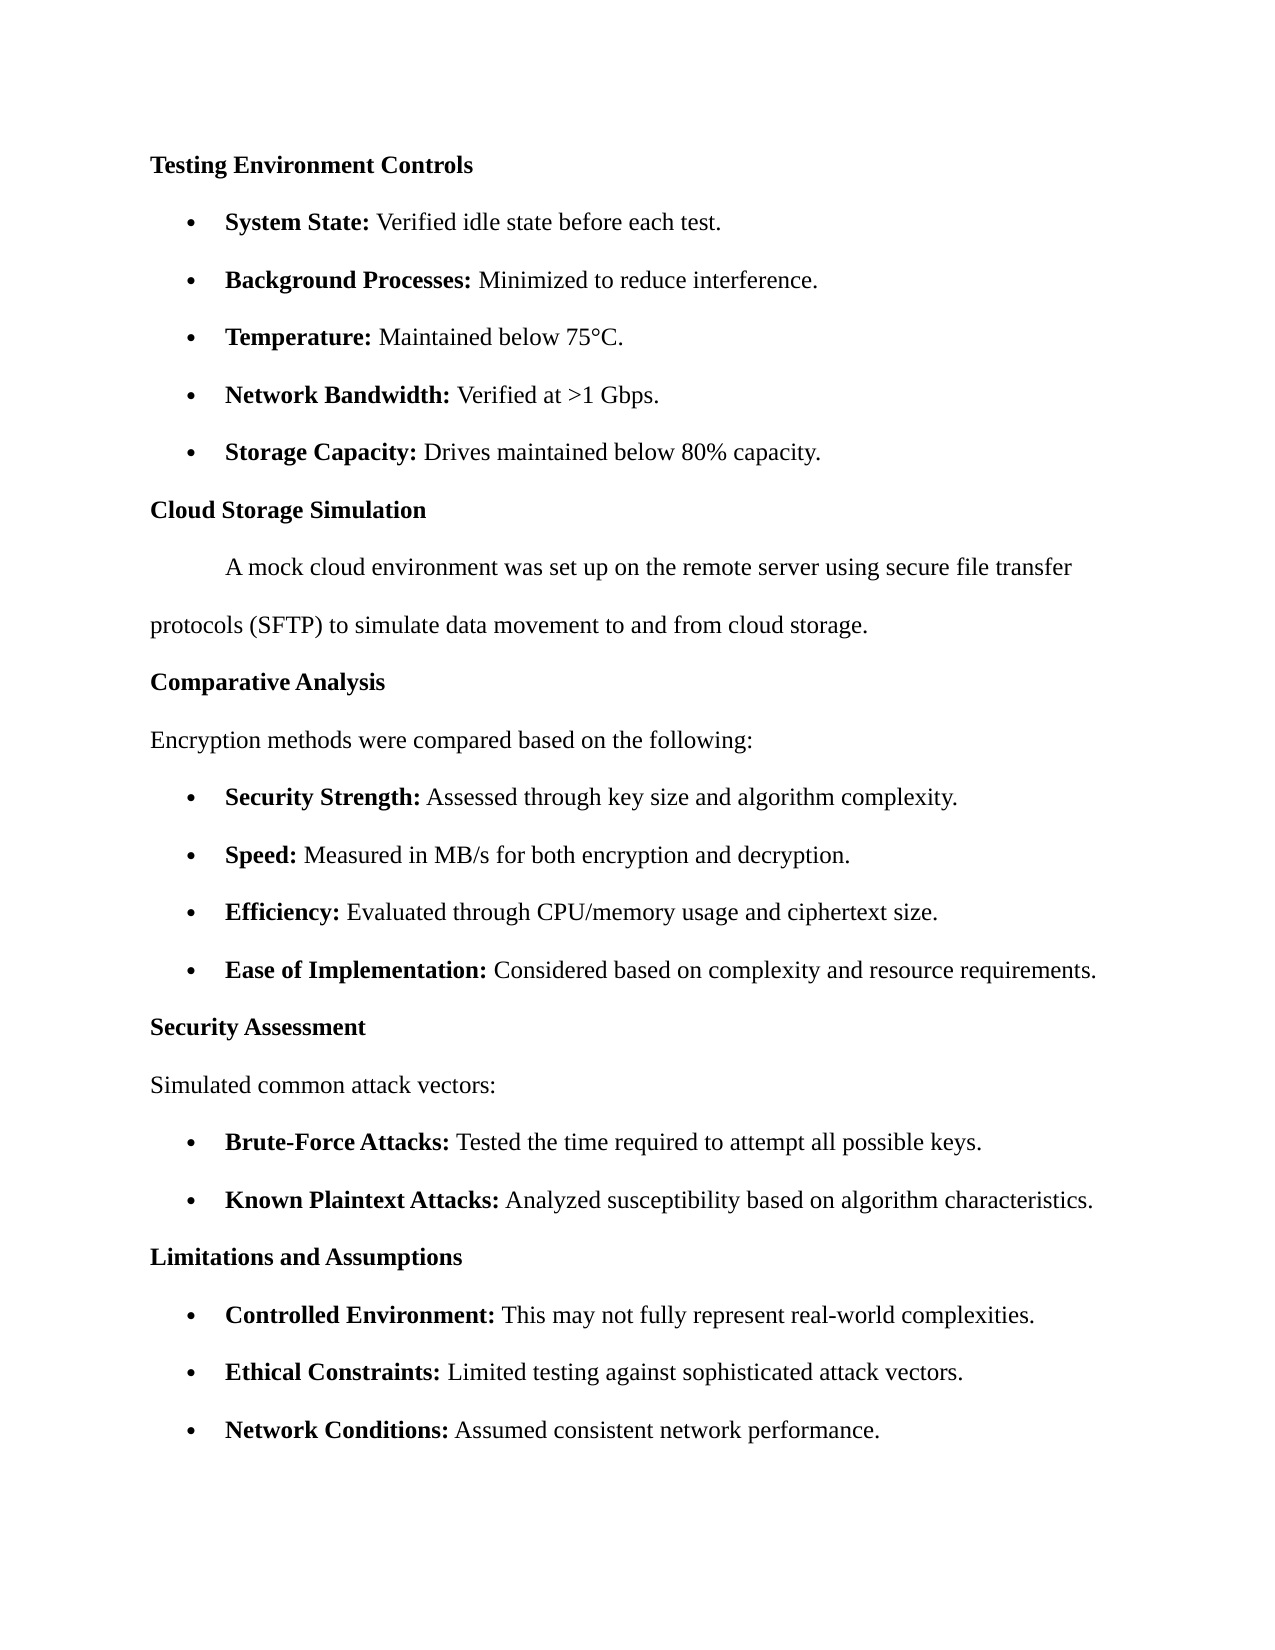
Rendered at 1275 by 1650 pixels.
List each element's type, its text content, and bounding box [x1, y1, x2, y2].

list Storage Capacity: Drives maintained below 80% capacity. [187, 437, 1125, 466]
list Background Processes: Minimized to reduce interference. [187, 265, 1125, 294]
text Limitations and Assumptions [150, 1242, 1125, 1271]
list Speed: Measured in MB/s for both encryption and decryption. [187, 840, 1125, 869]
text Security Assessment [150, 1012, 1125, 1041]
list System State: Verified idle state before each test. [187, 207, 1125, 236]
text Testing Environment Controls [150, 150, 1125, 179]
list Brute-Force Attacks: Tested the time required to attempt all possible keys. [187, 1127, 1125, 1156]
list Known Plaintext Attacks: Analyzed susceptibility based on algorithm characteristics. [187, 1185, 1125, 1214]
text Encryption methods were compared based on the following: [150, 725, 1125, 754]
list Ethical Constraints: Limited testing against sophisticated attack vectors. [187, 1357, 1125, 1386]
list Ease of Implementation: Considered based on complexity and resource requirements. [187, 955, 1125, 984]
text A mock cloud environment was set up on the remote server using secure file transfer protocols (SFTP) to simulate data movement to and from cloud storage. [150, 552, 1125, 639]
list Security Strength: Assessed through key size and algorithm complexity. [187, 782, 1125, 811]
text Cloud Storage Simulation [150, 495, 1125, 524]
list Network Bandwidth: Verified at >1 Gbps. [187, 380, 1125, 409]
list Efficiency: Evaluated through CPU/memory usage and ciphertext size. [187, 897, 1125, 926]
list Temperature: Maintained below 75°C. [187, 322, 1125, 351]
list Controlled Environment: This may not fully represent real-world complexities. [187, 1300, 1125, 1329]
text Simulated common attack vectors: [150, 1070, 1125, 1099]
list Network Conditions: Assumed consistent network performance. [187, 1415, 1125, 1444]
text Comparative Analysis [150, 667, 1125, 696]
